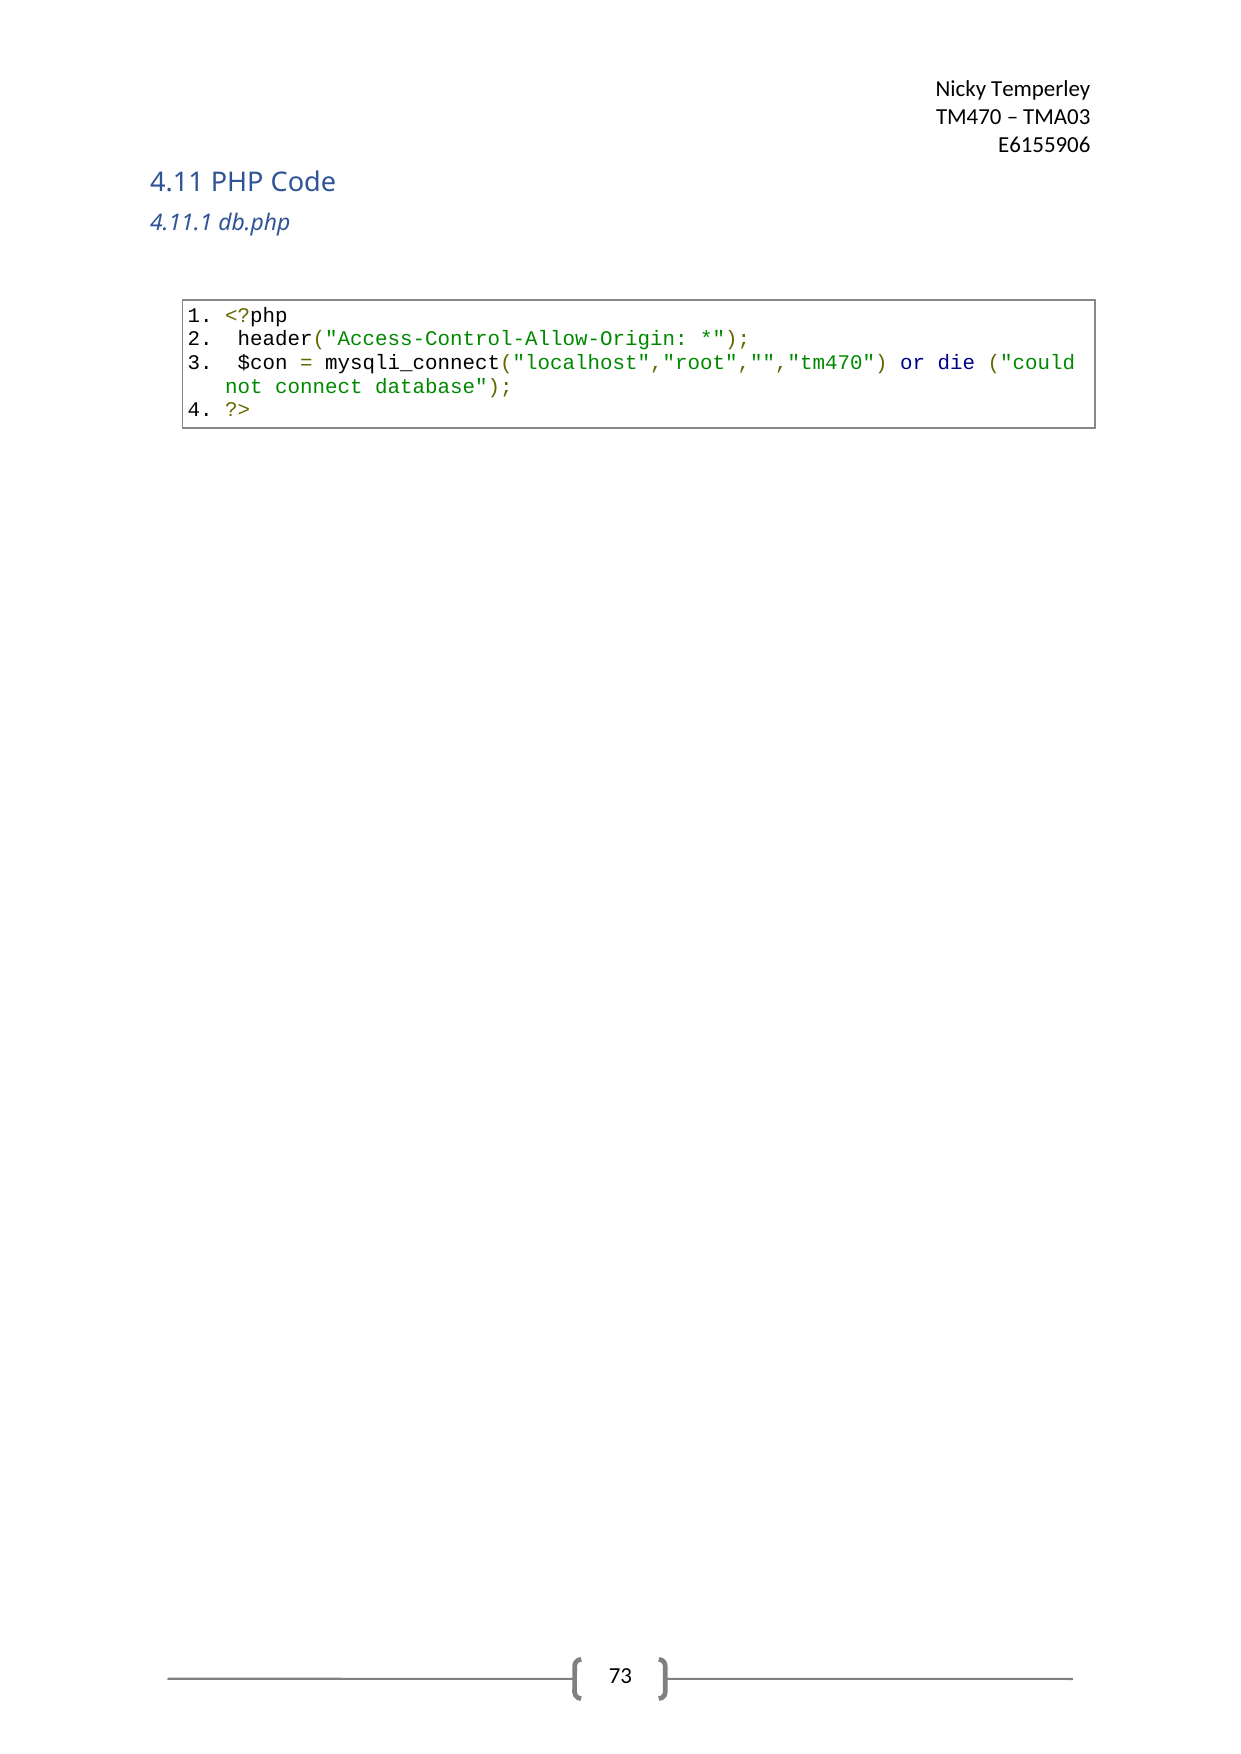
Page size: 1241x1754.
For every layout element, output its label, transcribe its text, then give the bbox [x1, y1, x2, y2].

subtitle 4.11.1 db.php [150, 206, 1090, 237]
list <?php [183, 301, 1094, 323]
list $con = mysqli_connect("localhost","root","","tm470") or die ("could not connect database"); [183, 346, 1094, 394]
list header("Access-Control-Allow-Origin: *"); [183, 323, 1094, 346]
list ?> [183, 394, 1094, 427]
subtitle 4.11 PHP Code [150, 162, 1090, 199]
